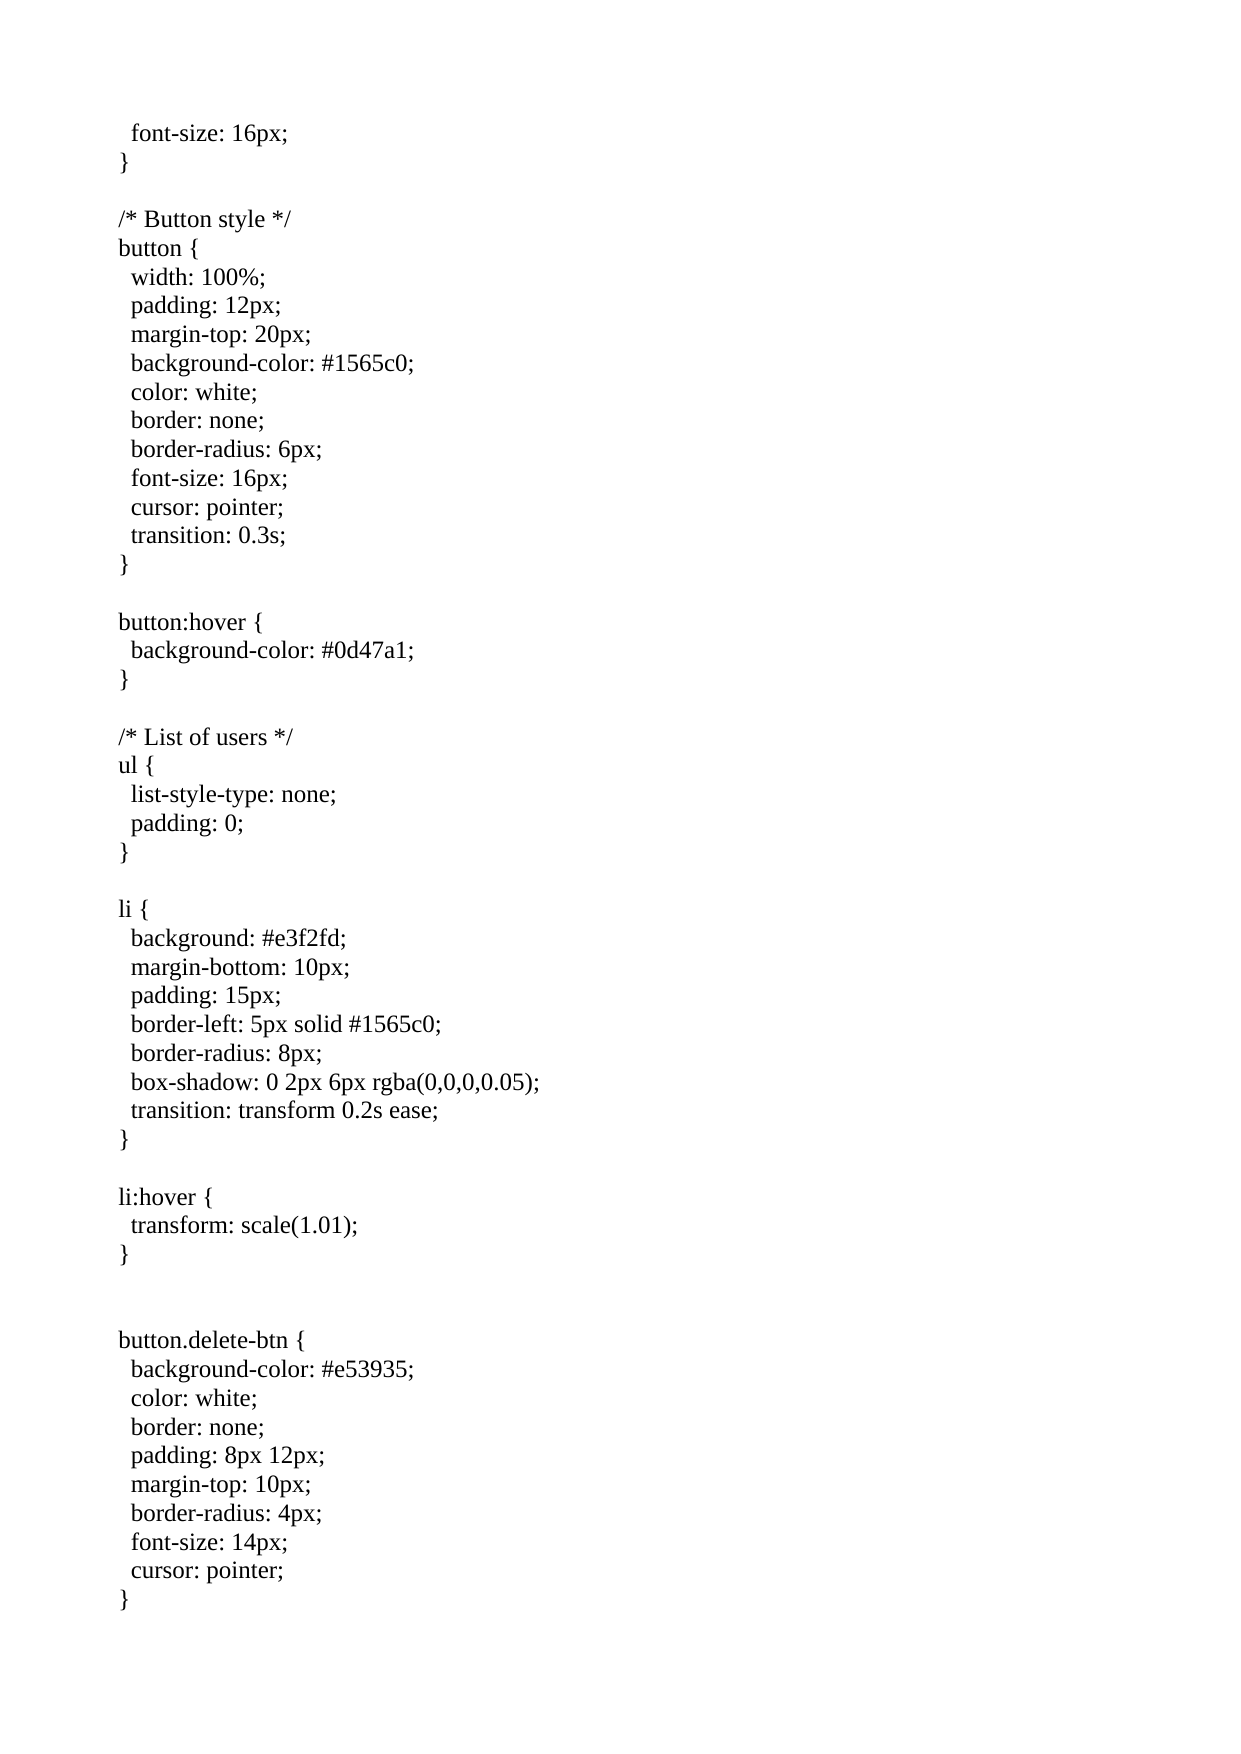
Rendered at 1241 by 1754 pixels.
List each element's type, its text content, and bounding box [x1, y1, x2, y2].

text background-color: #0d47a1; [118, 636, 1122, 664]
text margin-top: 10px; [118, 1469, 1122, 1498]
text color: white; [118, 377, 1122, 406]
text } [118, 1124, 1122, 1153]
text font-size: 16px; [118, 118, 1122, 147]
text } [118, 664, 1122, 693]
text color: white; [118, 1383, 1122, 1412]
text transform: scale(1.01); [118, 1211, 1122, 1239]
text border: none; [118, 1412, 1122, 1441]
text list-style-type: none; [118, 779, 1122, 808]
text box-shadow: 0 2px 6px rgba(0,0,0,0.05); [118, 1067, 1122, 1096]
text /* List of users */ [118, 722, 1122, 751]
text li:hover { [118, 1182, 1122, 1211]
text background: #e3f2fd; [118, 923, 1122, 952]
text margin-bottom: 10px; [118, 952, 1122, 981]
text button { [118, 233, 1122, 262]
text padding: 15px; [118, 981, 1122, 1009]
text border-left: 5px solid #1565c0; [118, 1009, 1122, 1038]
text } [118, 1239, 1122, 1268]
text background-color: #e53935; [118, 1354, 1122, 1383]
text button:hover { [118, 607, 1122, 636]
text cursor: pointer; [118, 492, 1122, 521]
text } [118, 1584, 1122, 1613]
text ul { [118, 751, 1122, 779]
text cursor: pointer; [118, 1556, 1122, 1584]
text padding: 12px; [118, 291, 1122, 319]
text border-radius: 8px; [118, 1038, 1122, 1067]
text padding: 0; [118, 808, 1122, 837]
text padding: 8px 12px; [118, 1441, 1122, 1469]
text /* Button style */ [118, 204, 1122, 233]
text button.delete-btn { [118, 1326, 1122, 1354]
text width: 100%; [118, 262, 1122, 291]
text background-color: #1565c0; [118, 348, 1122, 377]
text font-size: 14px; [118, 1527, 1122, 1556]
text li { [118, 894, 1122, 923]
text margin-top: 20px; [118, 319, 1122, 348]
text } [118, 837, 1122, 866]
text transition: 0.3s; [118, 521, 1122, 549]
text } [118, 147, 1122, 176]
text border-radius: 4px; [118, 1498, 1122, 1527]
text font-size: 16px; [118, 463, 1122, 492]
text } [118, 549, 1122, 578]
text transition: transform 0.2s ease; [118, 1096, 1122, 1124]
text border: none; [118, 406, 1122, 434]
text border-radius: 6px; [118, 434, 1122, 463]
